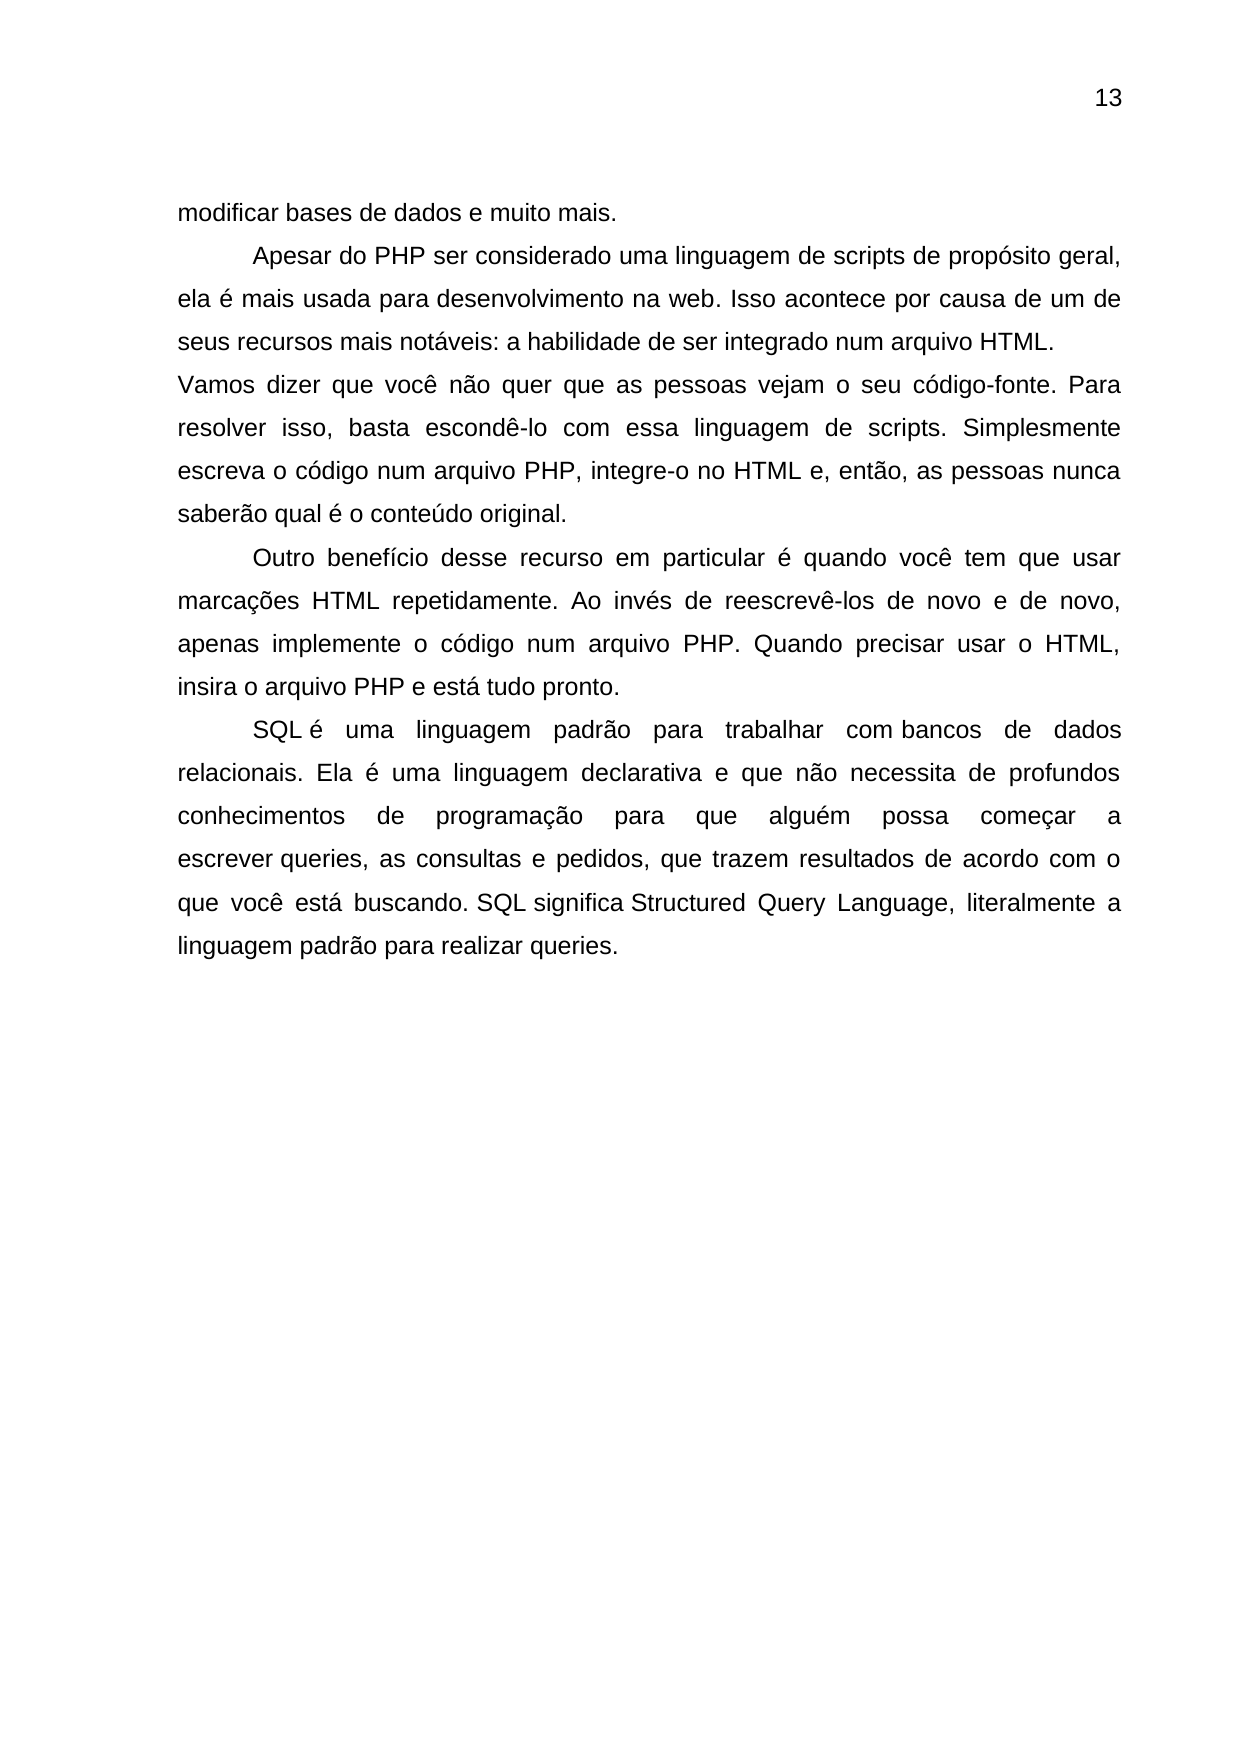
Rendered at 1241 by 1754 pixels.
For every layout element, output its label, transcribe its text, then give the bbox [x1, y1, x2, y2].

text Outro benefício desse recurso em particular é quando você tem que usar marcações HTML repetidamente. Ao invés de reescrevê-los de novo e de novo, apenas implemente o código num arquivo PHP. Quando precisar usar o HTML, insira o arquivo PHP e está tudo pronto. [177, 543, 1122, 701]
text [177, 198, 1122, 226]
text Vamos dizer que você não quer que as pessoas vejam o seu código-fonte. Para resolver isso, basta escondê-lo com essa linguagem de scripts. Simplesmente escreva o código num arquivo PHP, integre-o no HTML e, então, as pessoas nunca saberão qual é o conteúdo original. [177, 370, 1122, 528]
text SQL é uma linguagem padrão para trabalhar com bancos de dados relacionais. Ela é uma linguagem declarativa e que não necessita de profundos conhecimentos de programação para que alguém possa começar a escrever queries, as consultas e pedidos, que trazem resultados de acordo com o que você está buscando. SQL significa Structured Query Language, literalmente a linguagem padrão para realizar queries. [177, 715, 1122, 959]
text Apesar do PHP ser considerado uma linguagem de scripts de propósito geral, ela é mais usada para desenvolvimento na web. Isso acontece por causa de um de seus recursos mais notáveis: a habilidade de ser integrado num arquivo HTML. [177, 241, 1122, 356]
